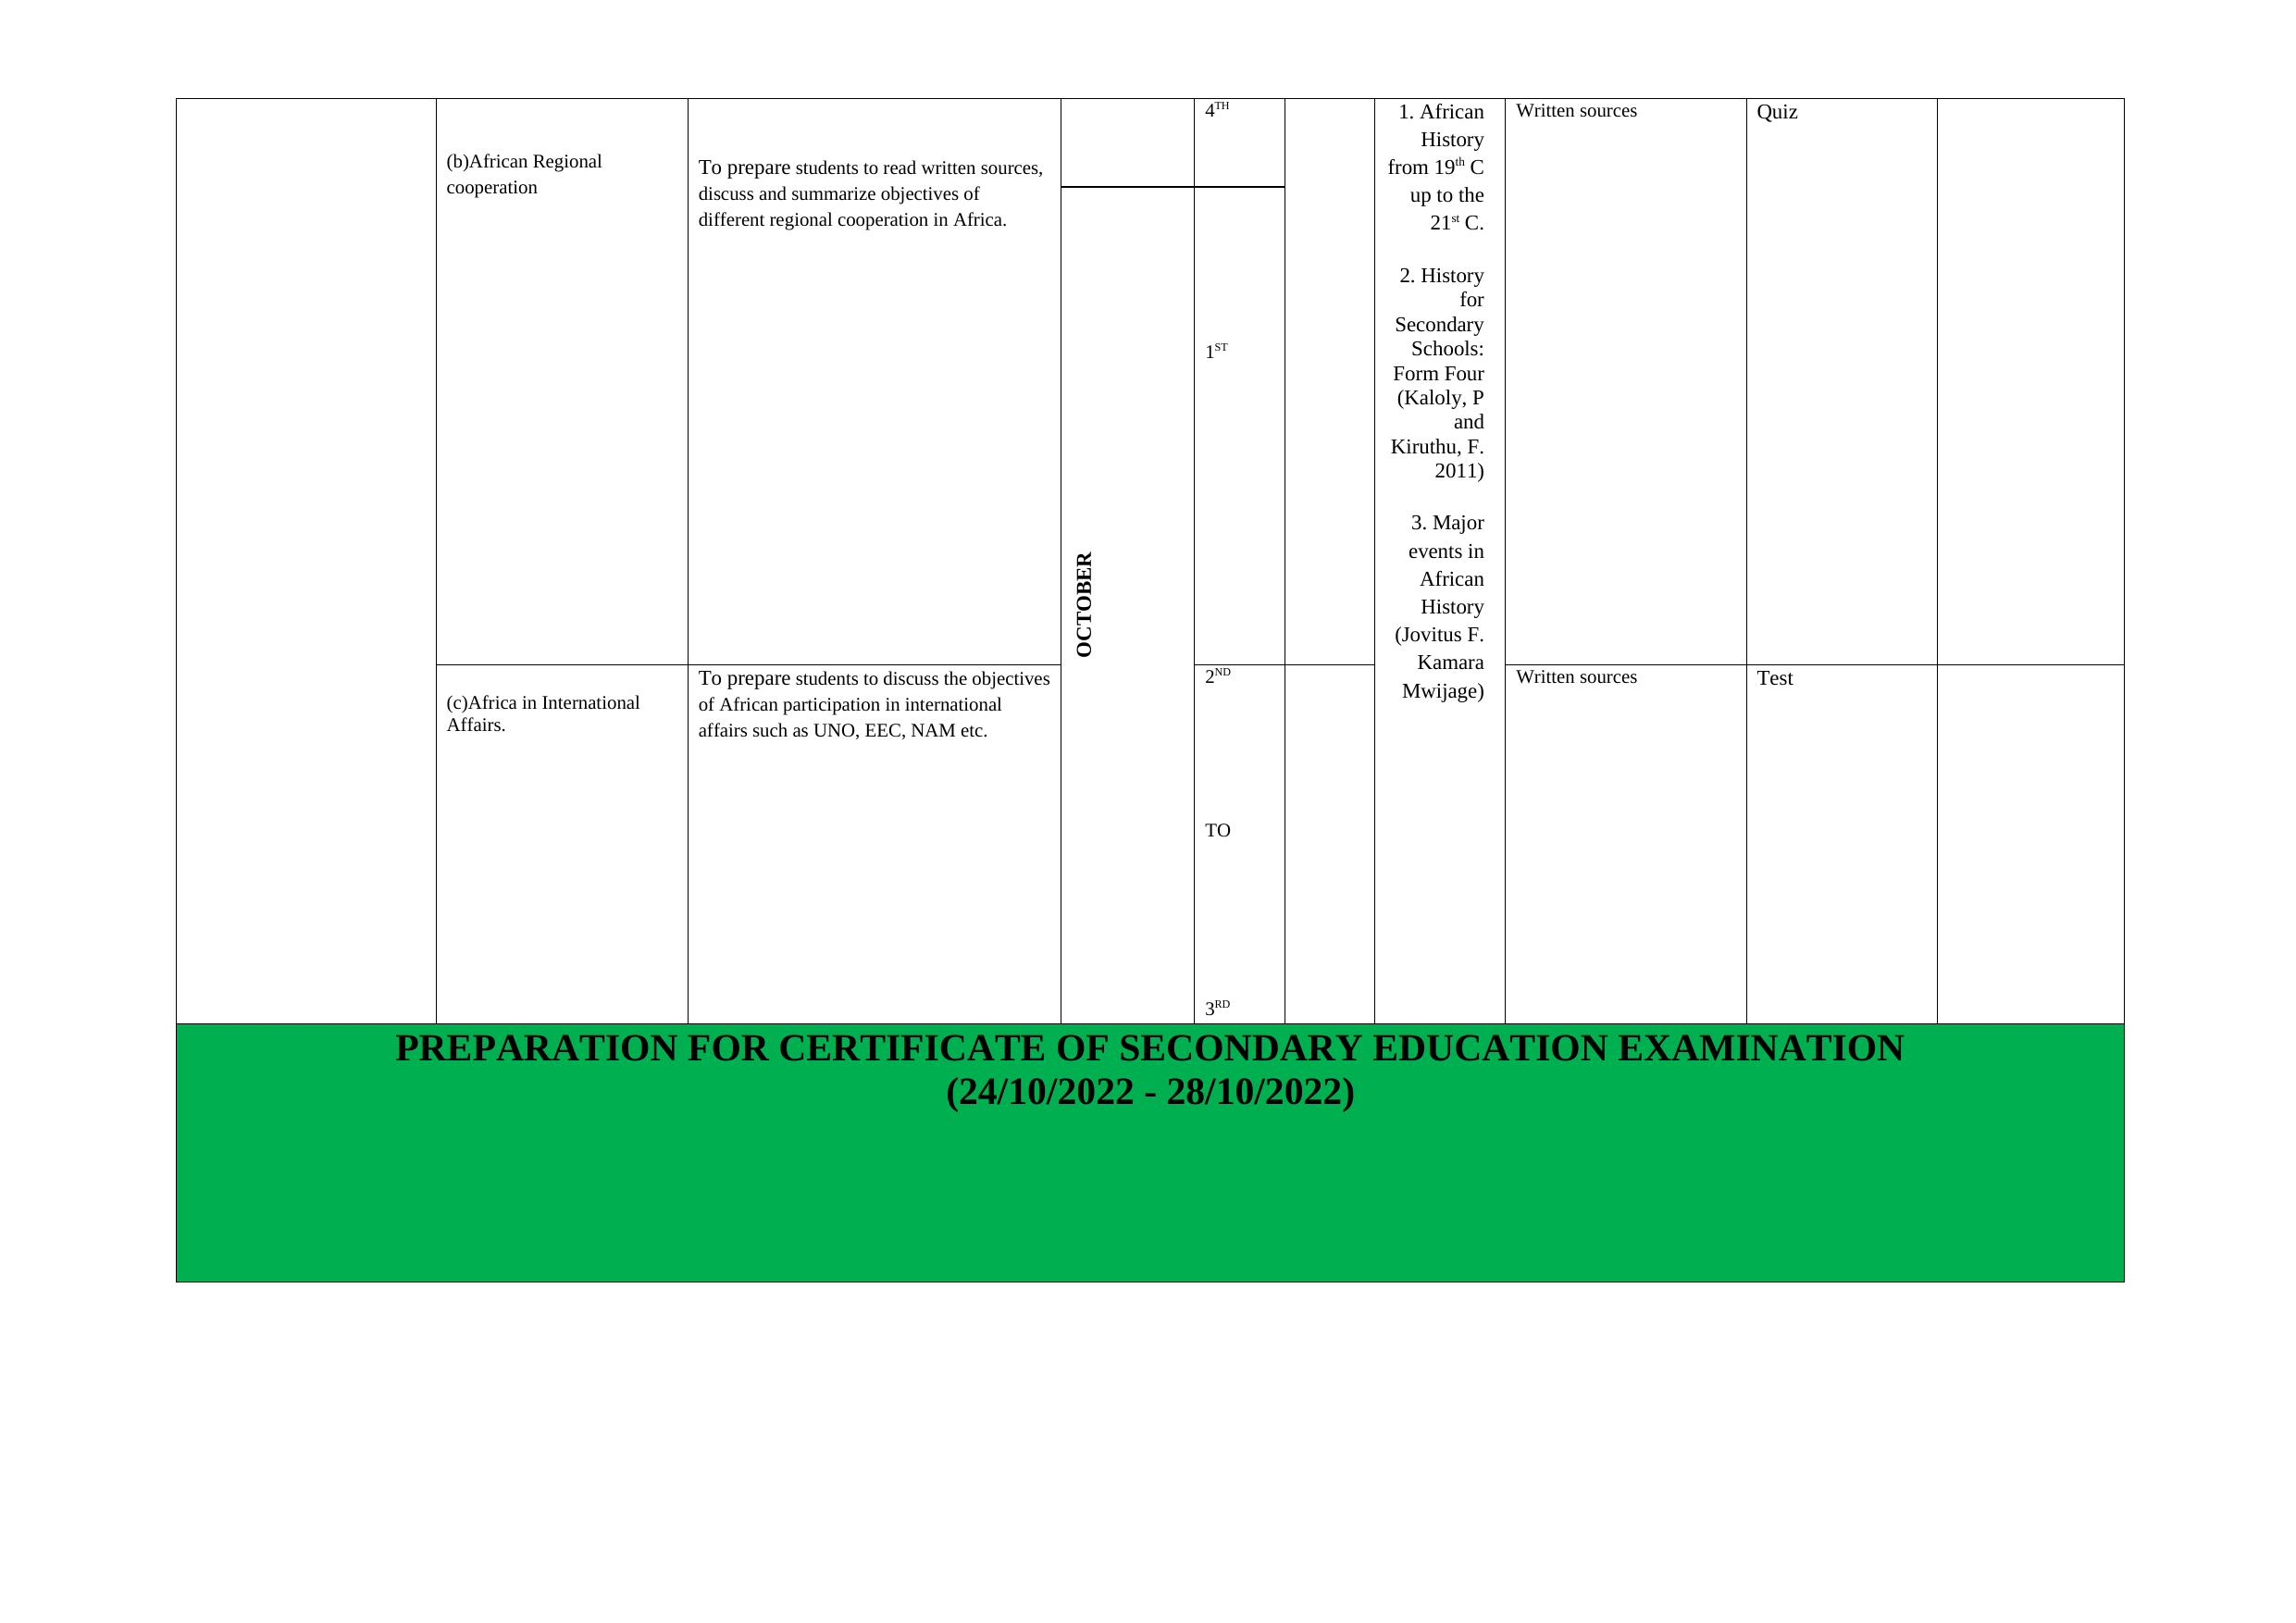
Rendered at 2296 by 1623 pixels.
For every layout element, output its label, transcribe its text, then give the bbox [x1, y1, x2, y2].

table_cell Quiz [1747, 99, 1937, 664]
table_cell OCTOBER [1061, 188, 1194, 1023]
table_cell Written sources [1506, 665, 1746, 1023]
table_cell PREPARATION FOR CERTIFICATE OF SECONDARY EDUCATION EXAMINATION (24/10/2022 - 28/10/2022) [177, 1024, 2124, 1282]
table_cell To prepare students to read written sources, discuss and summarize objectives of different regional cooperation in Africa. [689, 99, 1061, 664]
table_cell (c)Africa in International Affairs. [437, 665, 688, 1023]
table_cell [177, 99, 436, 1023]
table_cell Written sources [1506, 99, 1746, 664]
table_cell 2ND TO 3RD [1195, 665, 1285, 1023]
table_cell (b)African Regional cooperation [437, 99, 688, 664]
table_cell Test [1747, 665, 1937, 1023]
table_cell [1375, 99, 1505, 1023]
table_cell 4TH [1195, 99, 1285, 186]
table_cell [1285, 665, 1374, 1023]
table_cell 1ST [1195, 188, 1285, 664]
table_cell [1285, 99, 1374, 664]
table_cell To prepare students to discuss the objectives of African participation in international affairs such as UNO, EEC, NAM etc. [689, 665, 1061, 1023]
table_cell [1061, 99, 1194, 186]
table_cell [1938, 665, 2124, 1023]
table_cell [1938, 99, 2124, 664]
